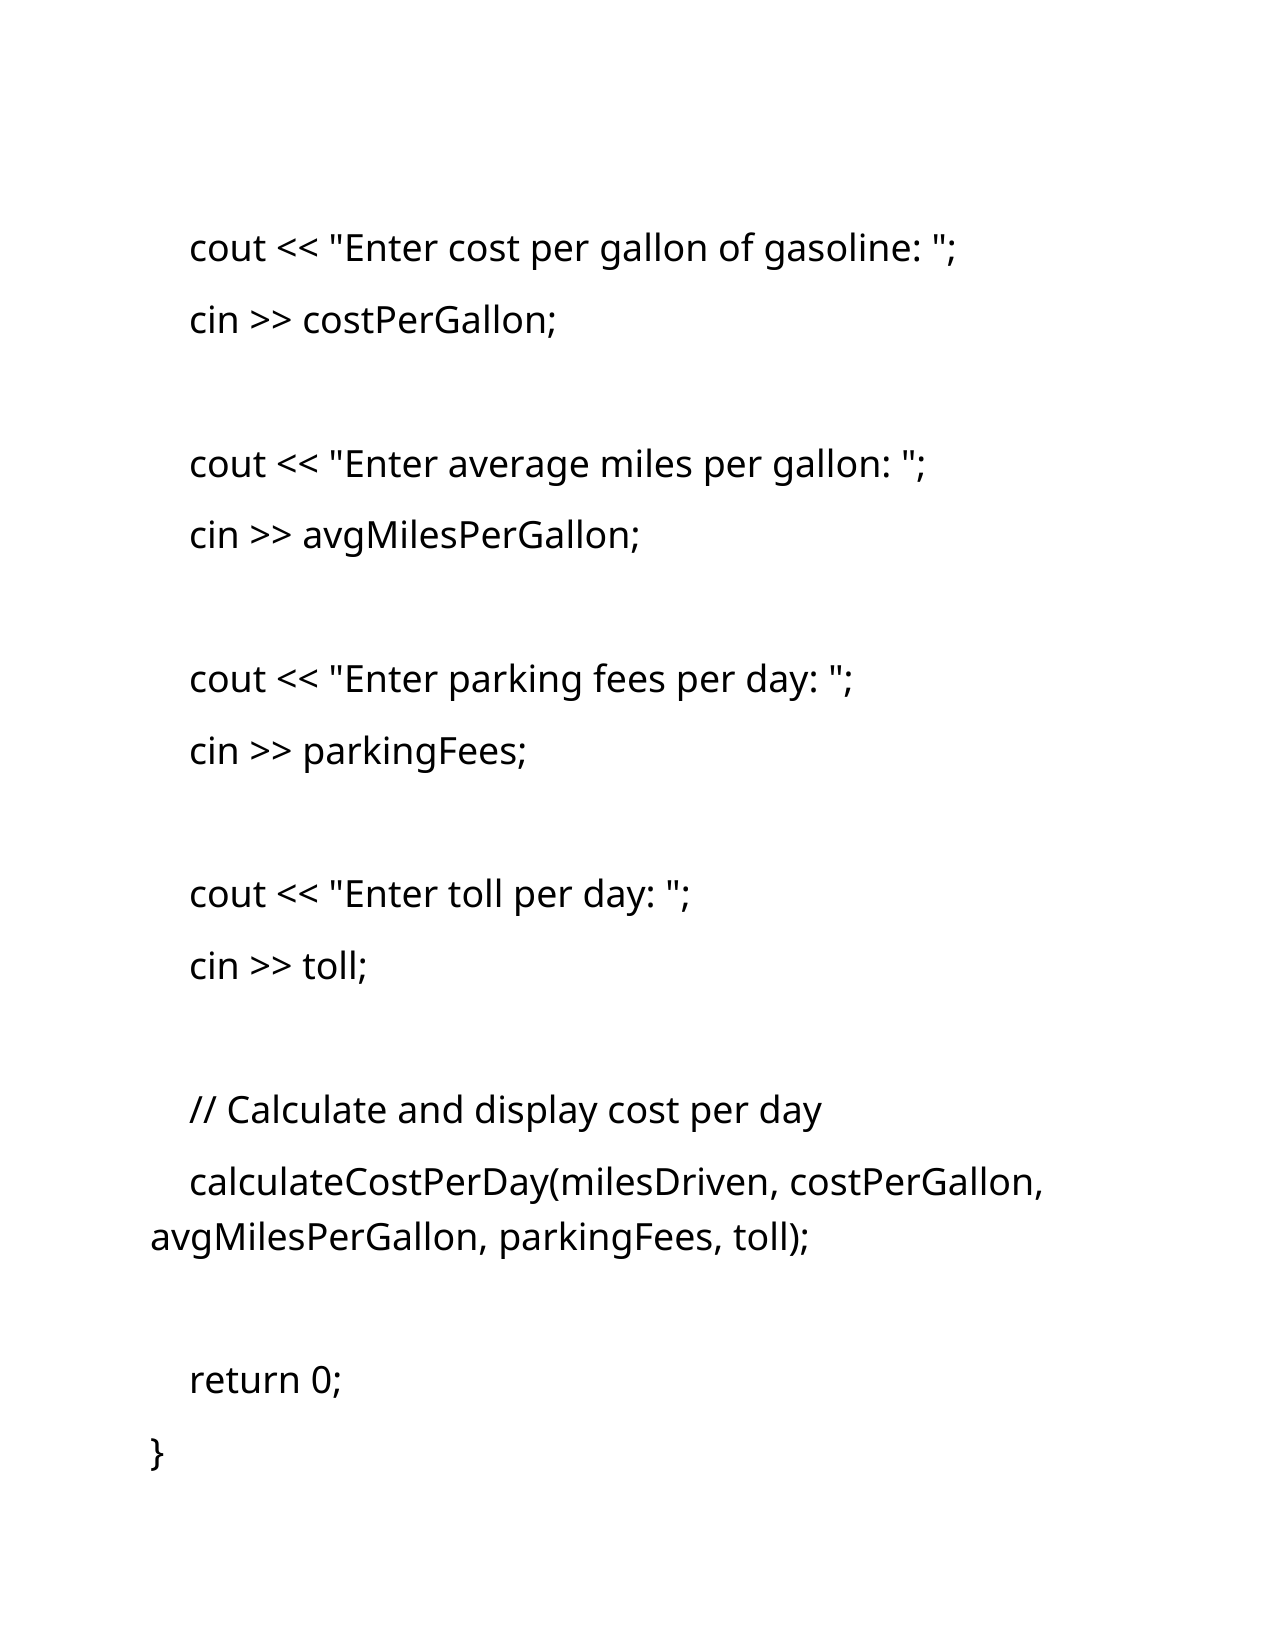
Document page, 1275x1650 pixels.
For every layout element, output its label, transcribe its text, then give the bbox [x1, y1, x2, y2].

text // Calculate and display cost per day [150, 1083, 1125, 1134]
text cout << "Enter average miles per gallon: "; [150, 437, 1125, 488]
text calculateCostPerDay(milesDriven, costPerGallon, avgMilesPerGallon, parkingFees, toll); [150, 1155, 1125, 1261]
text cin >> avgMilesPerGallon; [150, 509, 1125, 560]
text cout << "Enter cost per gallon of gasoline: "; [150, 222, 1125, 273]
text cin >> toll; [150, 939, 1125, 991]
text cout << "Enter toll per day: "; [150, 868, 1125, 919]
text } [150, 1425, 1125, 1476]
text cin >> parkingFees; [150, 724, 1125, 775]
text cin >> costPerGallon; [150, 293, 1125, 344]
text cout << "Enter parking fees per day: "; [150, 652, 1125, 703]
text return 0; [150, 1353, 1125, 1404]
